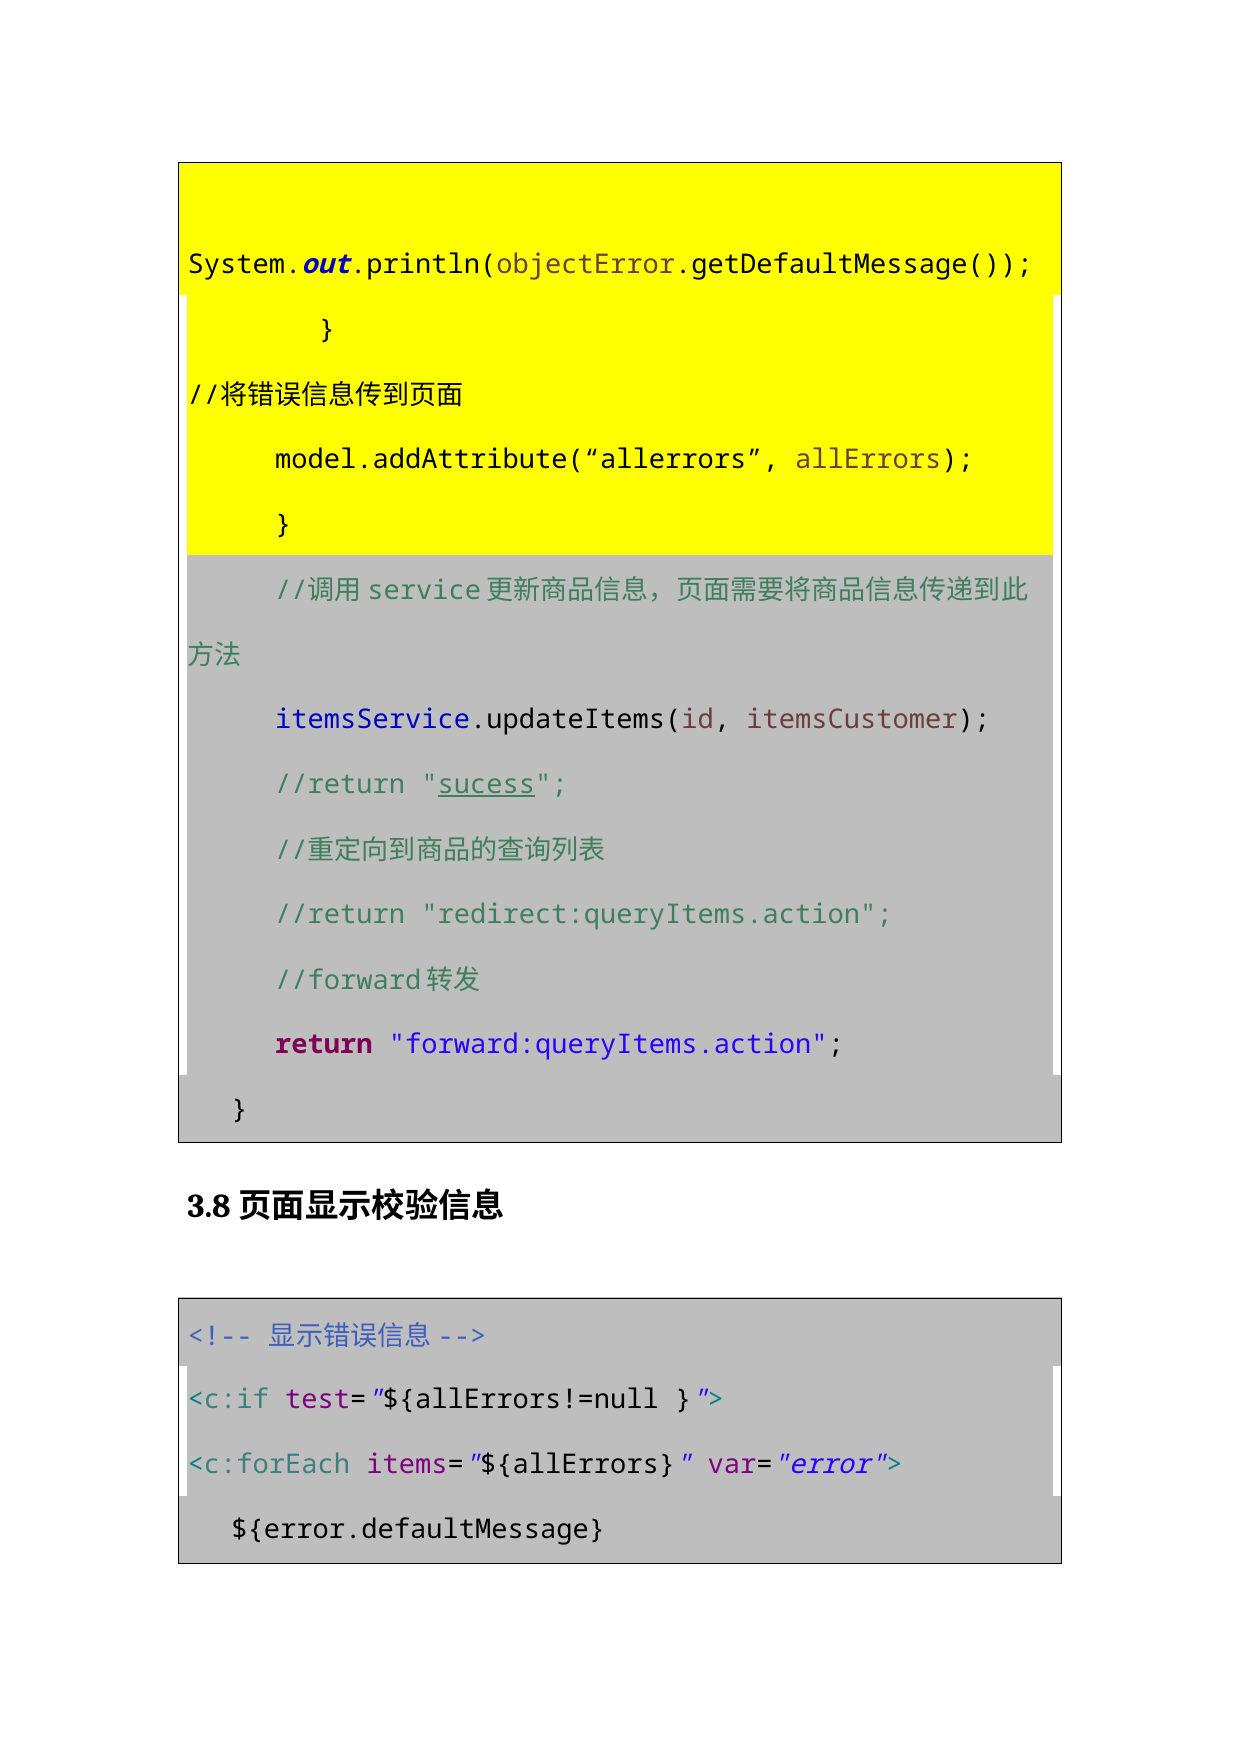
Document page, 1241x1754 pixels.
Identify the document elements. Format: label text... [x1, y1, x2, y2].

text <c:forEach items="${allErrors}" var="error"> [187, 1431, 1053, 1492]
text //重定向到商品的查询列表 [187, 815, 1053, 880]
text itemsService.updateItems(id, itemsCustomer); [187, 685, 1053, 750]
text //forward转发 [187, 945, 1053, 1010]
text //return "sucess"; [187, 750, 1053, 815]
text return "forward:queryItems.action"; [187, 1010, 1053, 1072]
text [179, 163, 1061, 295]
text model.addAttribute(“allerrors”, allErrors); [187, 425, 1053, 490]
text //return "redirect:queryItems.action"; [187, 880, 1053, 945]
text } [179, 1072, 1061, 1142]
text //调用service更新商品信息，页面需要将商品信息传递到此方法 [187, 555, 1053, 685]
text <!-- 显示错误信息 --> [179, 1299, 1061, 1366]
text //将错误信息传到页面 [187, 360, 1053, 425]
subtitle 3.8 页面显示校验信息 [187, 1170, 1053, 1235]
text } [187, 490, 1053, 555]
text } [187, 295, 1053, 360]
text <c:if test="${allErrors!=null }"> [187, 1366, 1053, 1431]
text ${error.defaultMessage} [179, 1492, 1061, 1563]
